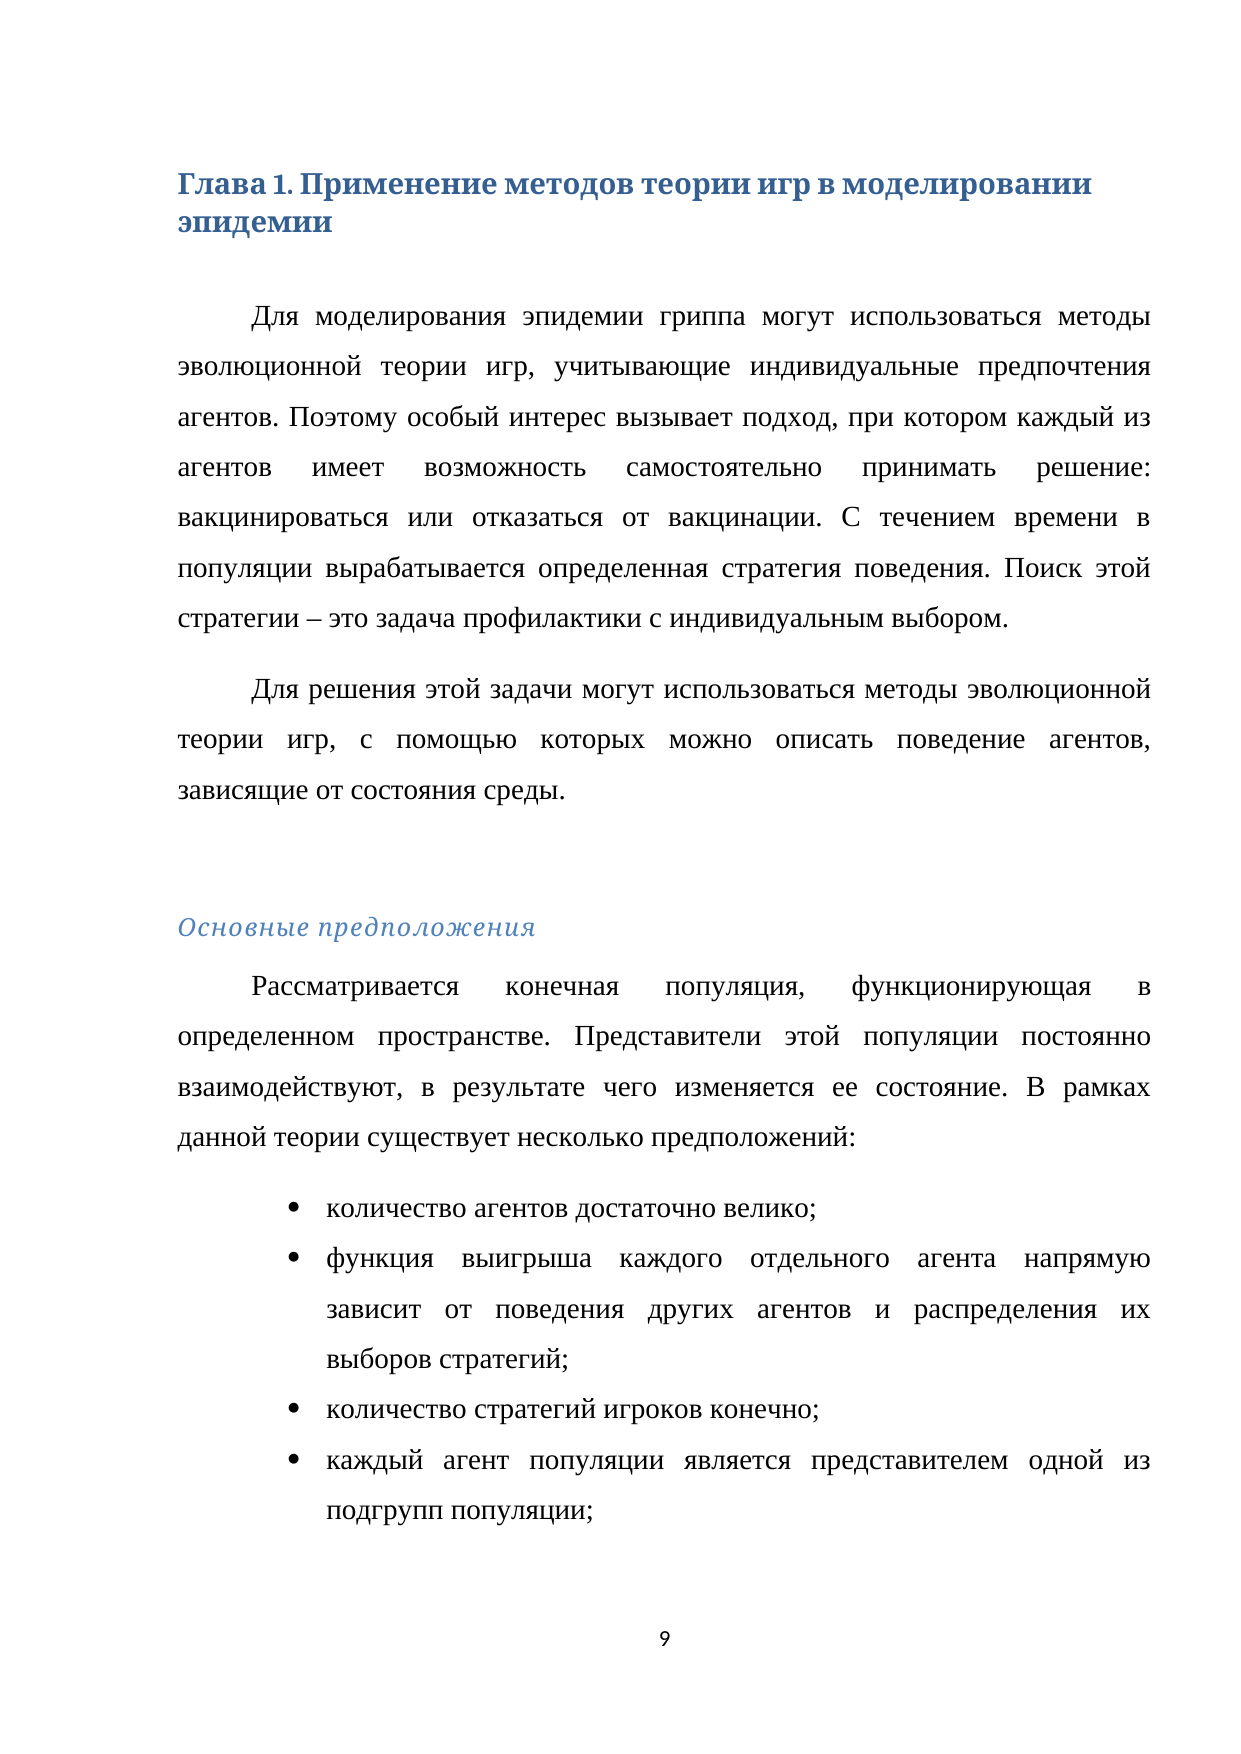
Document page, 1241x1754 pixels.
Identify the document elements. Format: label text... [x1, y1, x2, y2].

subtitle Основные предположения [177, 914, 1152, 943]
list каждый агент популяции является представителем одной из подгрупп популяции; [288, 1442, 1152, 1526]
list функция выигрыша каждого отдельного агента напрямую зависит от поведения других агентов и распределения их выборов стратегий; [288, 1241, 1152, 1375]
list количество агентов достаточно велико; [288, 1190, 1152, 1224]
subtitle Глава 1. Применение методов теории игр в моделировании эпидемии [177, 168, 1152, 240]
list количество стратегий игроков конечно; [288, 1392, 1152, 1425]
text Для моделирования эпидемии гриппа могут использоваться методы эволюционной теории игр, учитывающие индивидуальные предпочтения агентов. Поэтому особый интерес вызывает подход, при котором каждый из агентов имеет возможность самостоятельно принимать решение: вакцинироваться или отказаться от вакцинации. С течением времени в популяции вырабатывается определенная стратегия поведения. Поиск этой стратегии – это задача профилактики с индивидуальным выбором. [177, 298, 1152, 634]
text Для решения этой задачи могут использоваться методы эволюционной теории игр, с помощью которых можно описать поведение агентов, зависящие от состояния среды. [177, 671, 1152, 805]
text Рассматривается конечная популяция, функционирующая в определенном пространстве. Представители этой популяции постоянно взаимодействуют, в результате чего изменяется ее состояние. В рамках данной теории существует несколько предположений: [177, 968, 1152, 1152]
